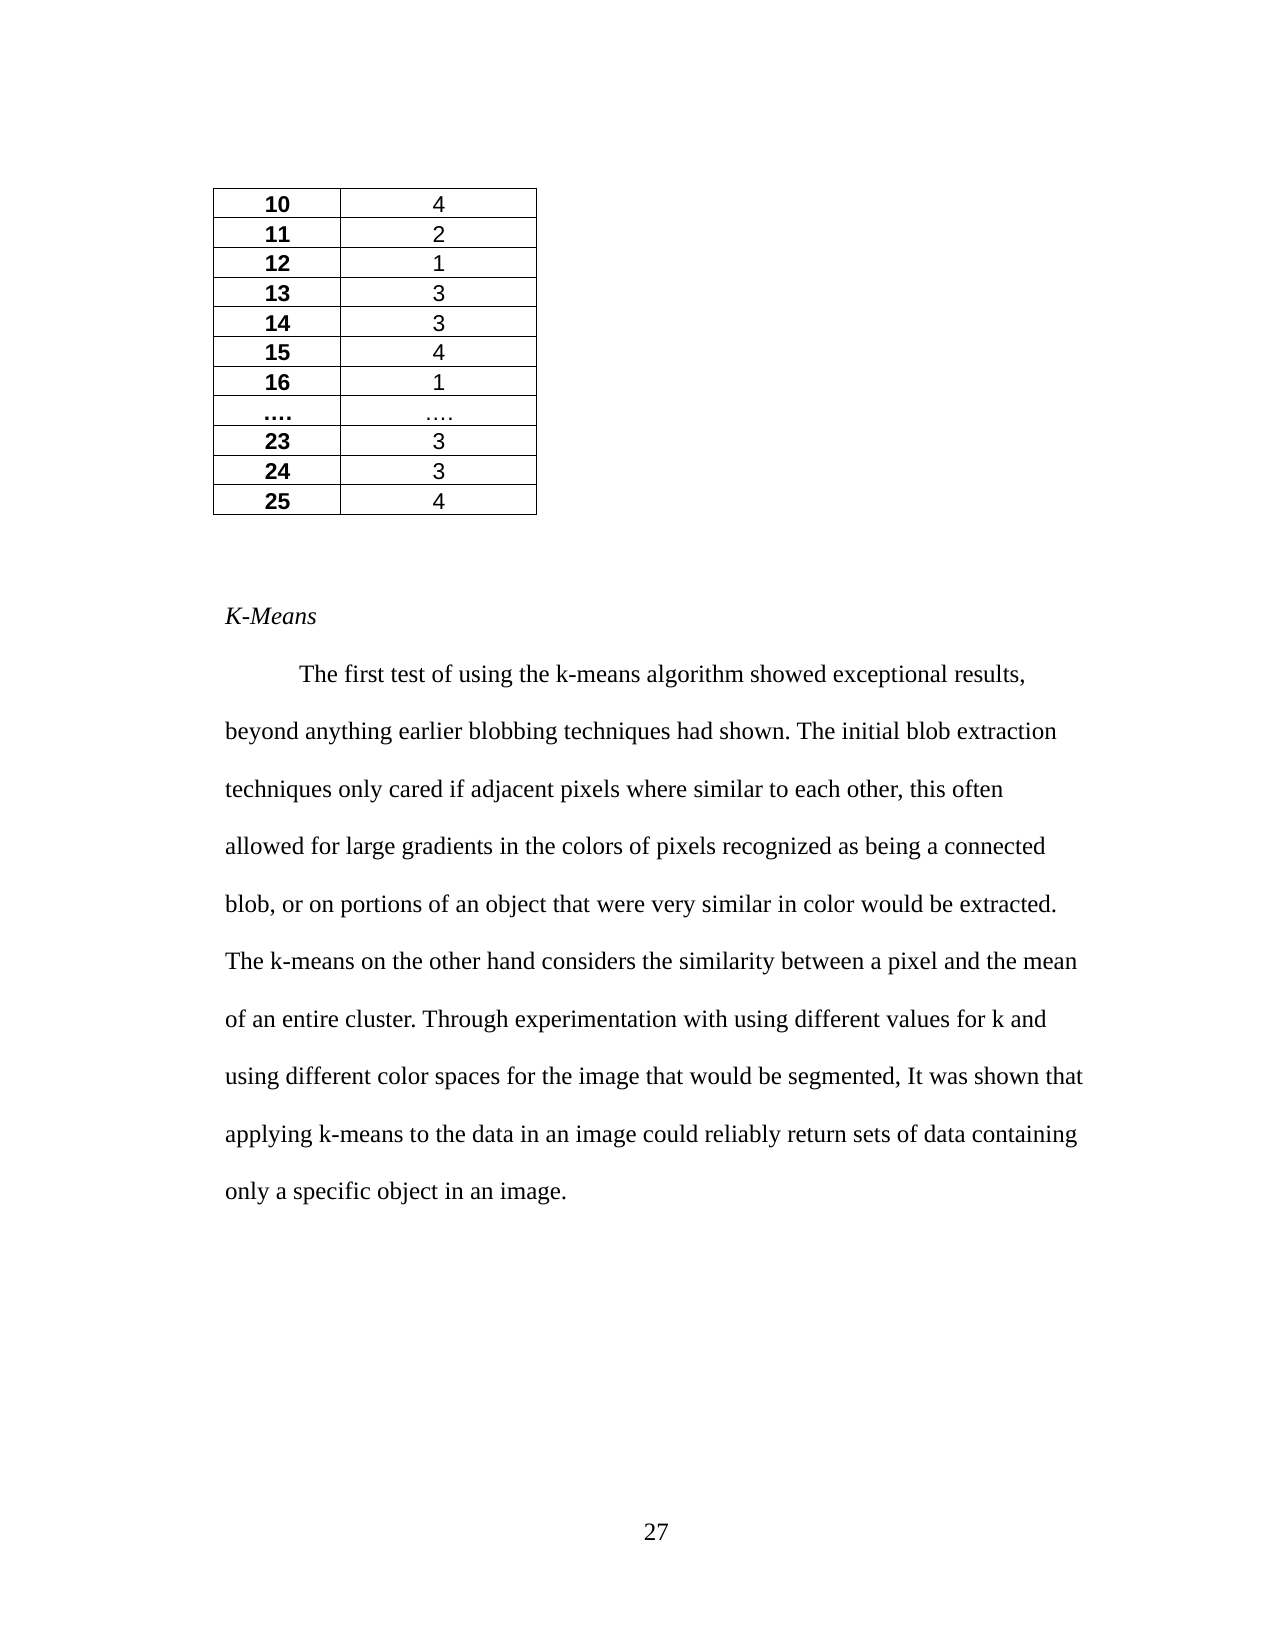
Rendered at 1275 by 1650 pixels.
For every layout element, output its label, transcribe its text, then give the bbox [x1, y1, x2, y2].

table_cell 1 [341, 367, 536, 395]
table_cell 3 [341, 426, 536, 455]
table_cell 25 [214, 485, 340, 514]
table_cell …. [341, 396, 536, 425]
table_cell 2 [341, 218, 536, 247]
table_cell 16 [214, 367, 340, 395]
text The first test of using the k-means algorithm showed exceptional results, beyond anything earlier blobbing techniques had shown. The initial blob extraction techniques only cared if adjacent pixels where similar to each other, this often allowed for large gradients in the colors of pixels recognized as being a connected blob, or on portions of an object that were very similar in color would be extracted. The k-means on the other hand considers the similarity between a pixel and the mean of an entire cluster. Through experimentation with using different values for k and using different color spaces for the image that would be segmented, It was shown that applying k-means to the data in an image could reliably return sets of data containing only a specific object in an image. [225, 659, 1087, 1205]
text K-Means [225, 601, 1087, 630]
table_cell 23 [214, 426, 340, 455]
table_cell 14 [214, 307, 340, 336]
table_cell 24 [214, 456, 340, 484]
table_cell 3 [341, 456, 536, 484]
table_cell 11 [214, 218, 340, 247]
table_cell 4 [341, 485, 536, 514]
table_cell …. [214, 396, 340, 425]
table_cell 3 [341, 307, 536, 336]
table_cell 15 [214, 337, 340, 366]
table_cell 13 [214, 278, 340, 306]
table_cell 4 [341, 337, 536, 366]
table_cell 3 [341, 278, 536, 306]
table_cell 4 [341, 189, 536, 217]
table_cell 10 [214, 189, 340, 217]
table_cell 1 [341, 248, 536, 277]
table_cell 12 [214, 248, 340, 277]
